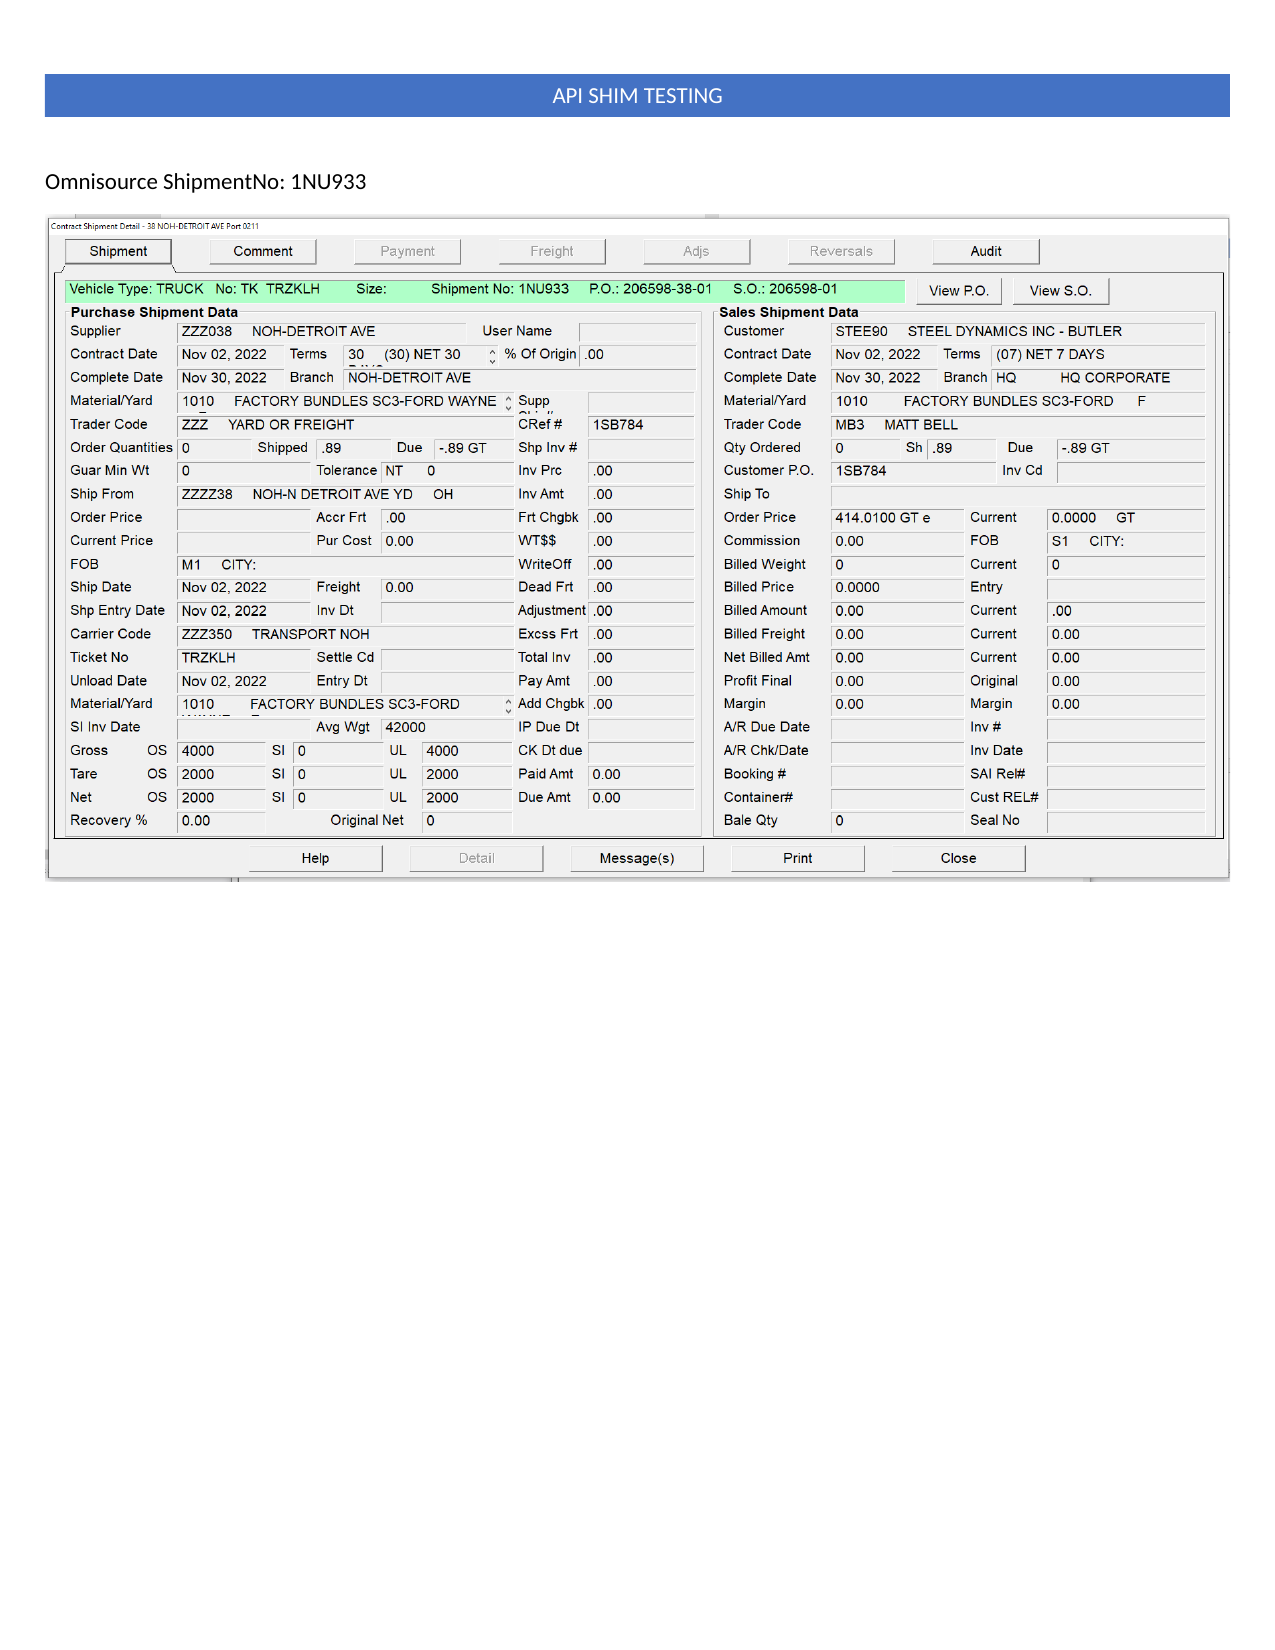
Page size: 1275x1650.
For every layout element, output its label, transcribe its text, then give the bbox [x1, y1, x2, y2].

text Omnisource ShipmentNo: 1NU933 [45, 167, 1230, 195]
picture [45, 214, 1230, 882]
